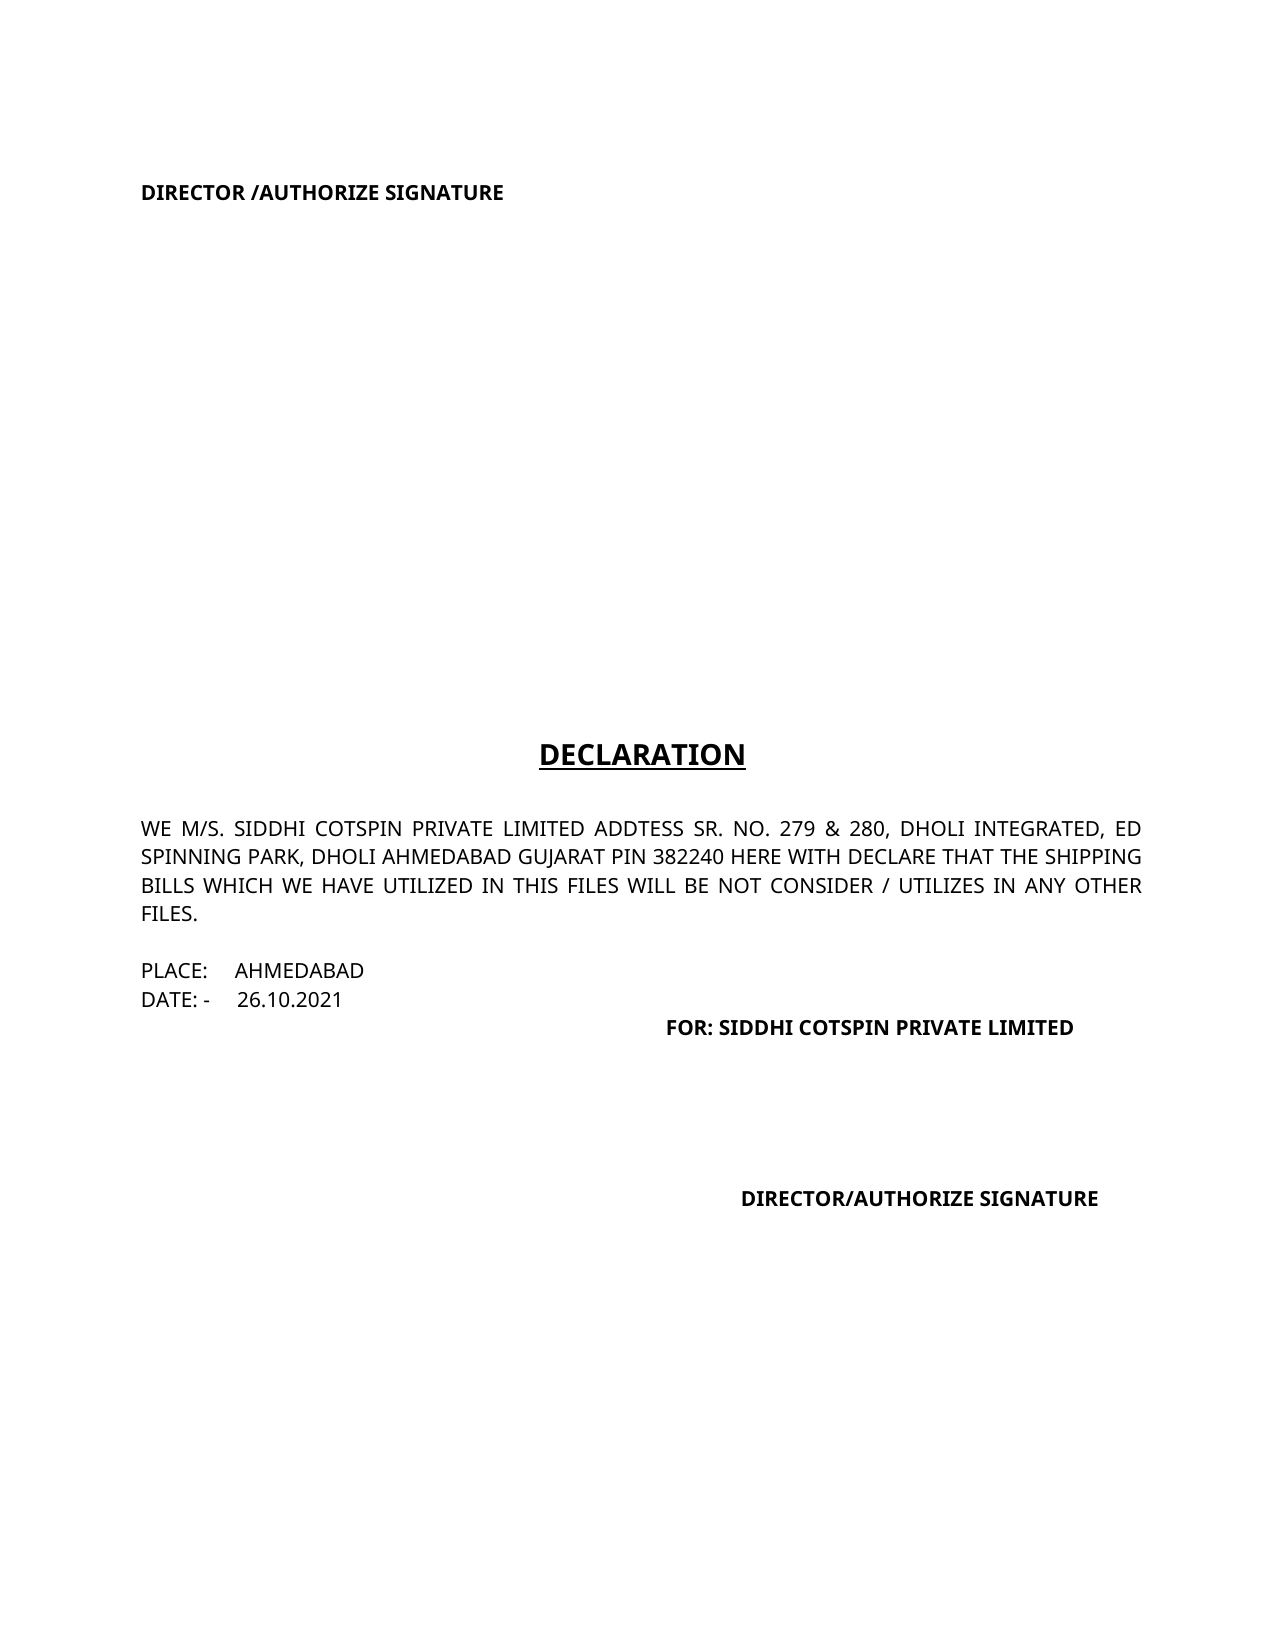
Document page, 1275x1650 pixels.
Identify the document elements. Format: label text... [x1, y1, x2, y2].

text DATE: - 26.10.2021 [141, 985, 1144, 1013]
text DIRECTOR/AUTHORIZE SIGNATURE [666, 1184, 1144, 1212]
text DIRECTOR /AUTHORIZE SIGNATURE [141, 178, 1144, 207]
text DECLARATION [141, 735, 1144, 774]
text FOR: SIDDHI COTSPIN PRIVATE LIMITED [141, 1013, 1144, 1042]
text PLACE: AHMEDABAD [141, 956, 1144, 985]
text WE M/S. SIDDHI COTSPIN PRIVATE LIMITED ADDTESS SR. NO. 279 & 280, DHOLI INTEGRATED, ED SPINNING PARK, DHOLI AHMEDABAD GUJARAT PIN 382240 HERE WITH DECLARE THAT THE SHIPPING BILLS WHICH WE HAVE UTILIZED IN THIS FILES WILL BE NOT CONSIDER / UTILIZES IN ANY OTHER FILES. [141, 814, 1144, 928]
